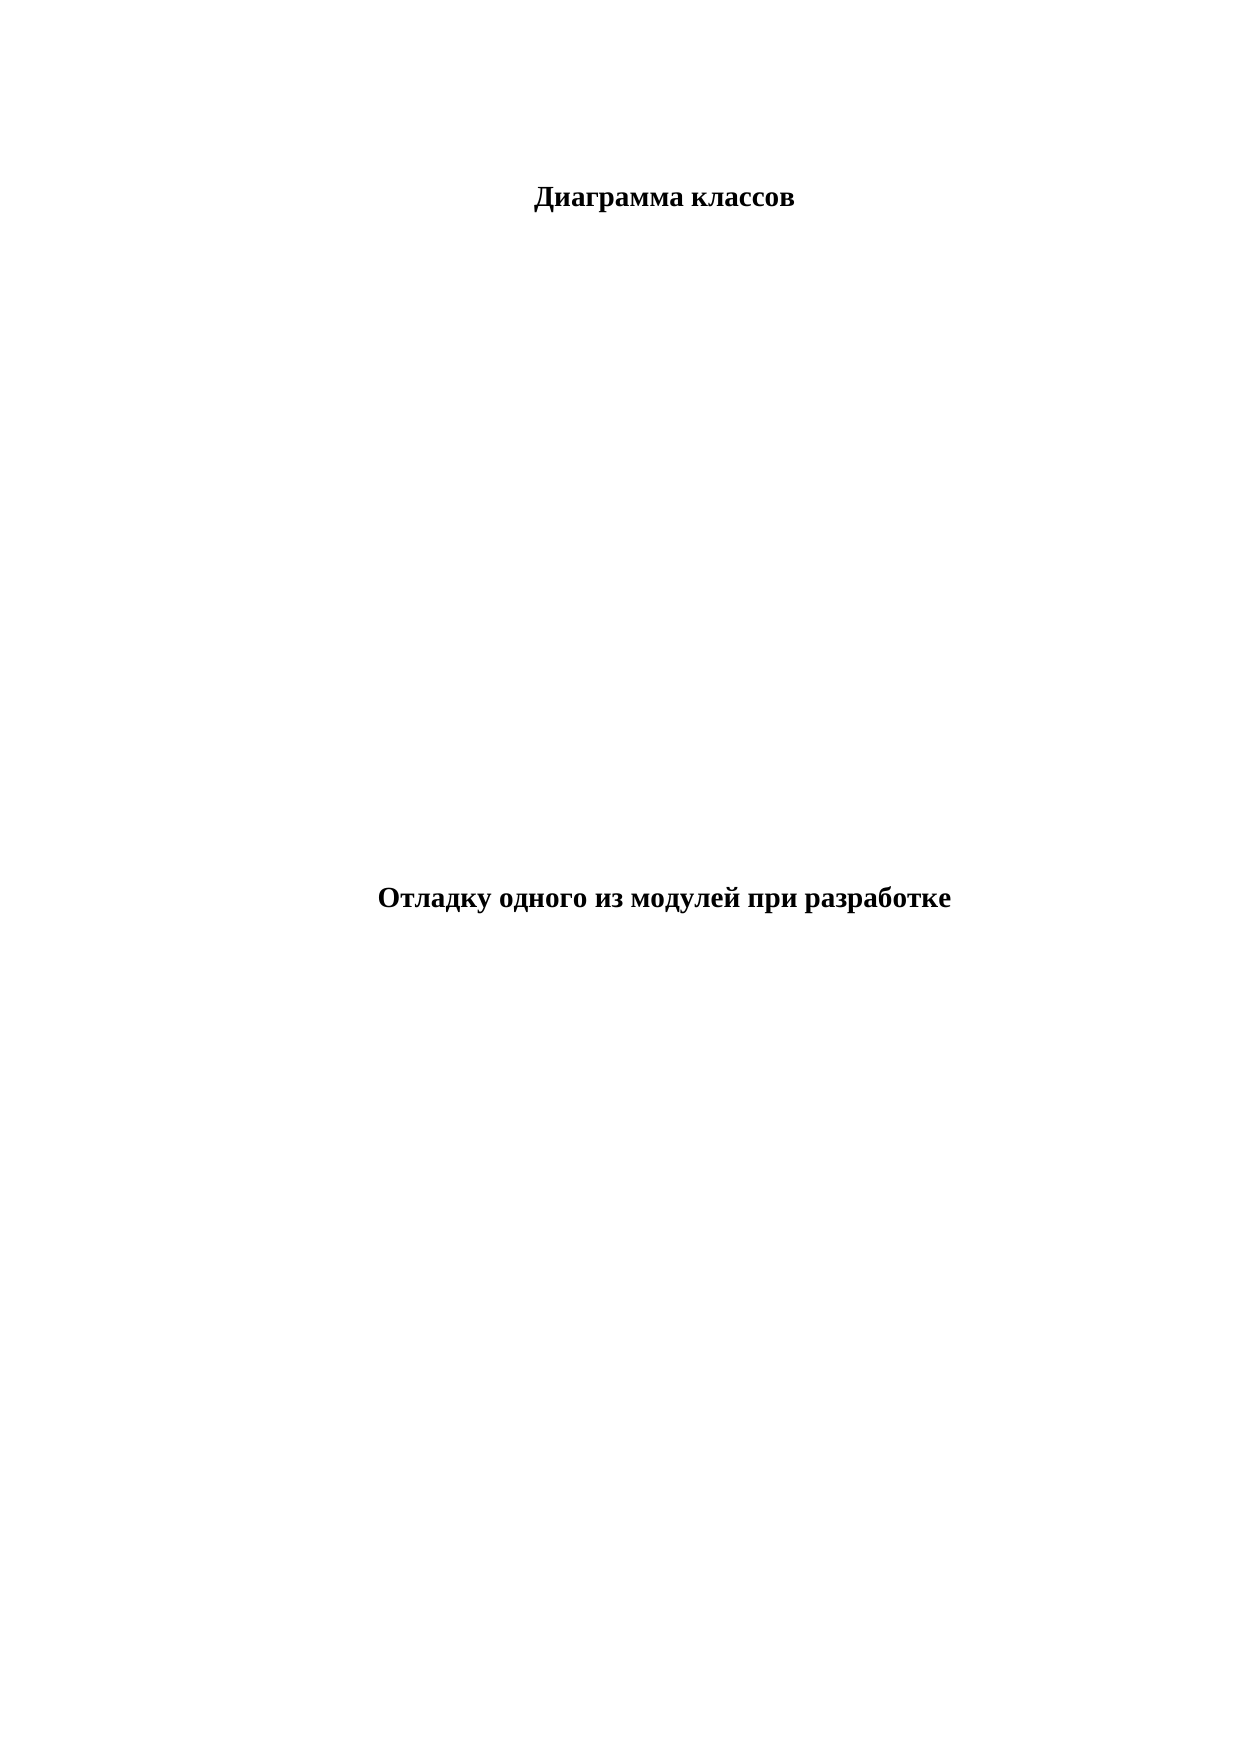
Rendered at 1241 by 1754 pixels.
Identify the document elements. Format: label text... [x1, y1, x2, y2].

subtitle Отладку одного из модулей при разработке [177, 880, 1152, 913]
subtitle Диаграмма классов [177, 179, 1152, 213]
